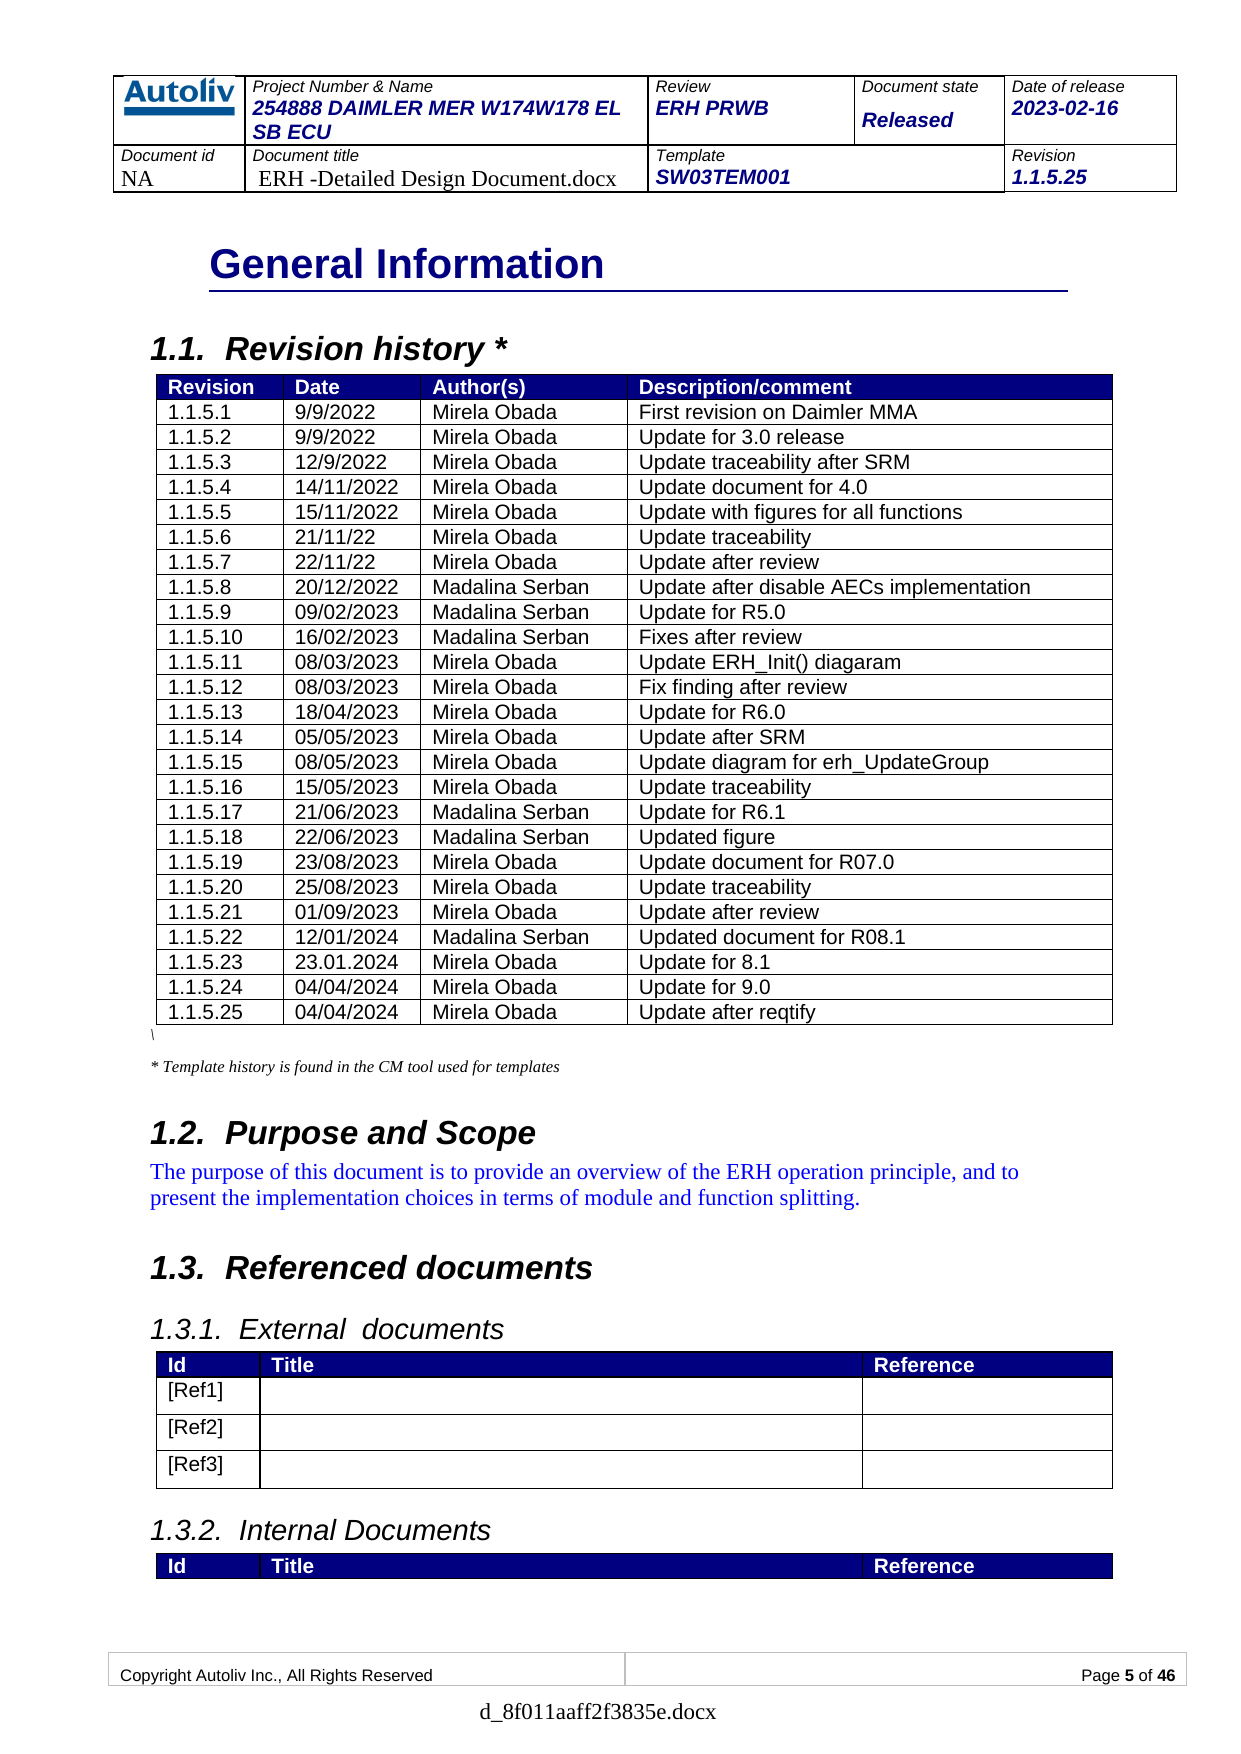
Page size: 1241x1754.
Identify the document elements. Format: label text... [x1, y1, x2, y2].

table_cell Update for R5.0 [628, 600, 1112, 624]
table_cell 16/02/2023 [284, 625, 420, 649]
table_cell Updated document for R08.1 [628, 925, 1112, 949]
table_cell 1.1.5.3 [157, 450, 283, 474]
table_cell 22/06/2023 [284, 825, 420, 849]
table_header Title [261, 1554, 862, 1578]
subtitle General Information [209, 240, 1068, 290]
table_cell 1.1.5.18 [157, 825, 283, 849]
table_cell Mirela Obada [421, 975, 627, 999]
table_cell 1.1.5.15 [157, 750, 283, 774]
table_cell Update diagram for erh_UpdateGroup [628, 750, 1112, 774]
table_cell 12/9/2022 [284, 450, 420, 474]
table_cell 23/08/2023 [284, 850, 420, 874]
table_cell 1.1.5.9 [157, 600, 283, 624]
table_cell Mirela Obada [421, 750, 627, 774]
table_cell 04/04/2024 [284, 1000, 420, 1024]
picture [123, 76, 236, 117]
table_cell 15/05/2023 [284, 775, 420, 799]
table_cell Mirela Obada [421, 550, 627, 574]
table_cell 09/02/2023 [284, 600, 420, 624]
table_cell Mirela Obada [421, 700, 627, 724]
table_cell Madalina Serban [421, 575, 627, 599]
table_cell 1.1.5.25 [157, 1000, 283, 1024]
table_cell Update with figures for all functions [628, 500, 1112, 524]
table_cell 08/05/2023 [284, 750, 420, 774]
table_cell Mirela Obada [421, 425, 627, 449]
table_cell Madalina Serban [421, 800, 627, 824]
table_cell Updated figure [628, 825, 1112, 849]
table_cell 1.1.5.2 [157, 425, 283, 449]
table_cell Mirela Obada [421, 675, 627, 699]
table_cell Madalina Serban [421, 600, 627, 624]
table_cell 18/04/2023 [284, 700, 420, 724]
table_cell 1.1.5.8 [157, 575, 283, 599]
table_cell 1.1.5.21 [157, 900, 283, 924]
table_cell 1.1.5.11 [157, 650, 283, 674]
table_cell Madalina Serban [421, 925, 627, 949]
table_cell First revision on Daimler MMA [628, 400, 1112, 424]
table_cell [863, 1415, 1112, 1450]
table_cell Mirela Obada [421, 400, 627, 424]
table_cell Fixes after review [628, 625, 1112, 649]
table_cell 12/01/2024 [284, 925, 420, 949]
table_cell Update traceability [628, 525, 1112, 549]
table_cell 1.1.5.12 [157, 675, 283, 699]
table_cell Update after review [628, 900, 1112, 924]
table_cell 9/9/2022 [284, 425, 420, 449]
table_cell Update after reqtify [628, 1000, 1112, 1024]
table_cell 1.1.5.19 [157, 850, 283, 874]
table_cell 04/04/2024 [284, 975, 420, 999]
table_cell 22/11/22 [284, 550, 420, 574]
table_cell Mirela Obada [421, 950, 627, 974]
table_cell [863, 1451, 1112, 1487]
table_cell Mirela Obada [421, 725, 627, 749]
table_cell Update after review [628, 550, 1112, 574]
table_cell 01/09/2023 [284, 900, 420, 924]
table_cell Update traceability after SRM [628, 450, 1112, 474]
table_cell Mirela Obada [421, 775, 627, 799]
table_cell Mirela Obada [421, 875, 627, 899]
table_cell 21/06/2023 [284, 800, 420, 824]
subtitle Internal Documents [150, 1513, 1090, 1547]
table_cell Madalina Serban [421, 625, 627, 649]
table_cell 08/03/2023 [284, 650, 420, 674]
table_cell Update after SRM [628, 725, 1112, 749]
table_cell 1.1.5.22 [157, 925, 283, 949]
table_cell 1.1.5.7 [157, 550, 283, 574]
table_cell Mirela Obada [421, 1000, 627, 1024]
table_cell Update for 3.0 release [628, 425, 1112, 449]
table_cell Mirela Obada [421, 450, 627, 474]
table_header Id [157, 1353, 259, 1376]
table_header Id [157, 1554, 259, 1578]
text \ [150, 1025, 1090, 1044]
table_header Revision [157, 375, 283, 399]
table_cell 1.1.5.17 [157, 800, 283, 824]
table_cell Mirela Obada [421, 525, 627, 549]
table_cell [157, 1415, 259, 1450]
table_cell [157, 1378, 259, 1413]
subtitle Purpose and Scope [150, 1113, 1090, 1152]
table_cell 05/05/2023 [284, 725, 420, 749]
table_cell 1.1.5.16 [157, 775, 283, 799]
table_cell Update for R6.0 [628, 700, 1112, 724]
table_cell [261, 1378, 862, 1413]
table_cell 1.1.5.13 [157, 700, 283, 724]
table_header Date [284, 375, 420, 399]
table_cell Mirela Obada [421, 500, 627, 524]
table_cell 9/9/2022 [284, 400, 420, 424]
table_cell Update traceability [628, 875, 1112, 899]
table_cell 08/03/2023 [284, 675, 420, 699]
table_cell 21/11/22 [284, 525, 420, 549]
table_cell 1.1.5.10 [157, 625, 283, 649]
table_cell Mirela Obada [421, 900, 627, 924]
text The purpose of this document is to provide an overview of the ERH operation principle, and to present the implementation choices in terms of module and function splitting. [150, 1158, 1090, 1211]
table_cell 1.1.5.5 [157, 500, 283, 524]
table_header Title [261, 1353, 862, 1376]
table_cell 14/11/2022 [284, 475, 420, 499]
table_cell [261, 1451, 862, 1487]
table_cell Mirela Obada [421, 850, 627, 874]
table_cell Update after disable AECs implementation [628, 575, 1112, 599]
table_header Reference [863, 1554, 1112, 1578]
table_cell 1.1.5.6 [157, 525, 283, 549]
table_header Description/comment [628, 375, 1112, 399]
table_cell 15/11/2022 [284, 500, 420, 524]
table_cell Mirela Obada [421, 650, 627, 674]
text * Template history is found in the CM tool used for templates [150, 1057, 1090, 1076]
table_cell [157, 1451, 259, 1487]
table_cell [261, 1415, 862, 1450]
table_cell Fix finding after review [628, 675, 1112, 699]
table_cell Update for 9.0 [628, 975, 1112, 999]
table_cell 1.1.5.1 [157, 400, 283, 424]
table_cell 20/12/2022 [284, 575, 420, 599]
table_cell Madalina Serban [421, 825, 627, 849]
table_cell Update ERH_Init() diagaram [628, 650, 1112, 674]
table_cell Update document for 4.0 [628, 475, 1112, 499]
table_header Reference [863, 1353, 1112, 1376]
table_cell 1.1.5.4 [157, 475, 283, 499]
table_cell 25/08/2023 [284, 875, 420, 899]
table_cell Update traceability [628, 775, 1112, 799]
subtitle Revision history * [150, 329, 1090, 368]
subtitle Referenced documents [150, 1248, 1090, 1287]
table_cell Mirela Obada [421, 475, 627, 499]
subtitle External documents [150, 1312, 1090, 1345]
table_cell [863, 1378, 1112, 1413]
table_header Author(s) [421, 375, 627, 399]
table_cell 1.1.5.14 [157, 725, 283, 749]
table_cell 1.1.5.23 [157, 950, 283, 974]
table_cell 23.01.2024 [284, 950, 420, 974]
table_cell Update document for R07.0 [628, 850, 1112, 874]
table_cell Update for R6.1 [628, 800, 1112, 824]
table_cell 1.1.5.20 [157, 875, 283, 899]
table_cell 1.1.5.24 [157, 975, 283, 999]
table_cell Update for 8.1 [628, 950, 1112, 974]
